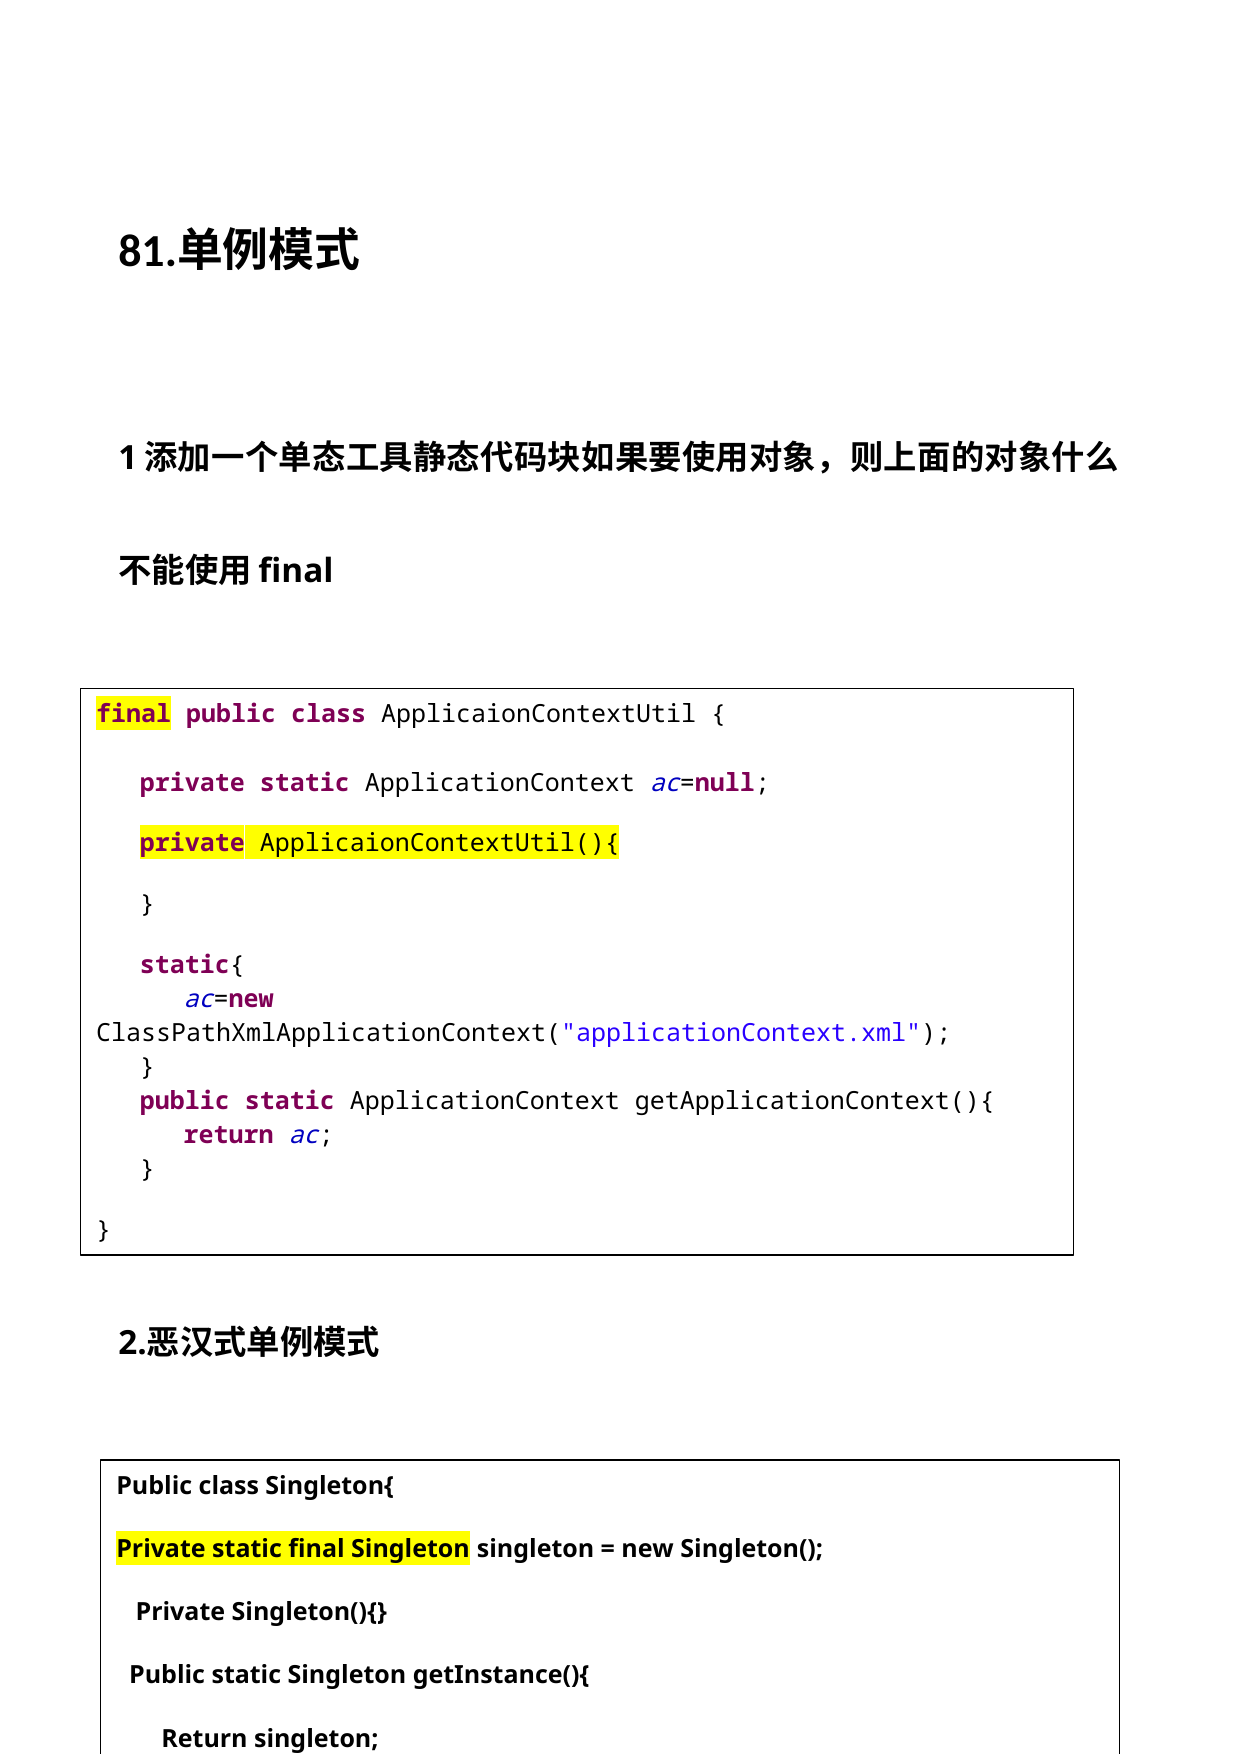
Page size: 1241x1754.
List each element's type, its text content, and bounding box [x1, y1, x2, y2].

subtitle 81.单例模式 [118, 197, 1122, 295]
subtitle 2.恶汉式单例模式 [118, 1307, 1122, 1372]
subtitle 1添加一个单态工具静态代码块如果要使用对象，则上面的对象什么不能使用final [118, 423, 1122, 600]
